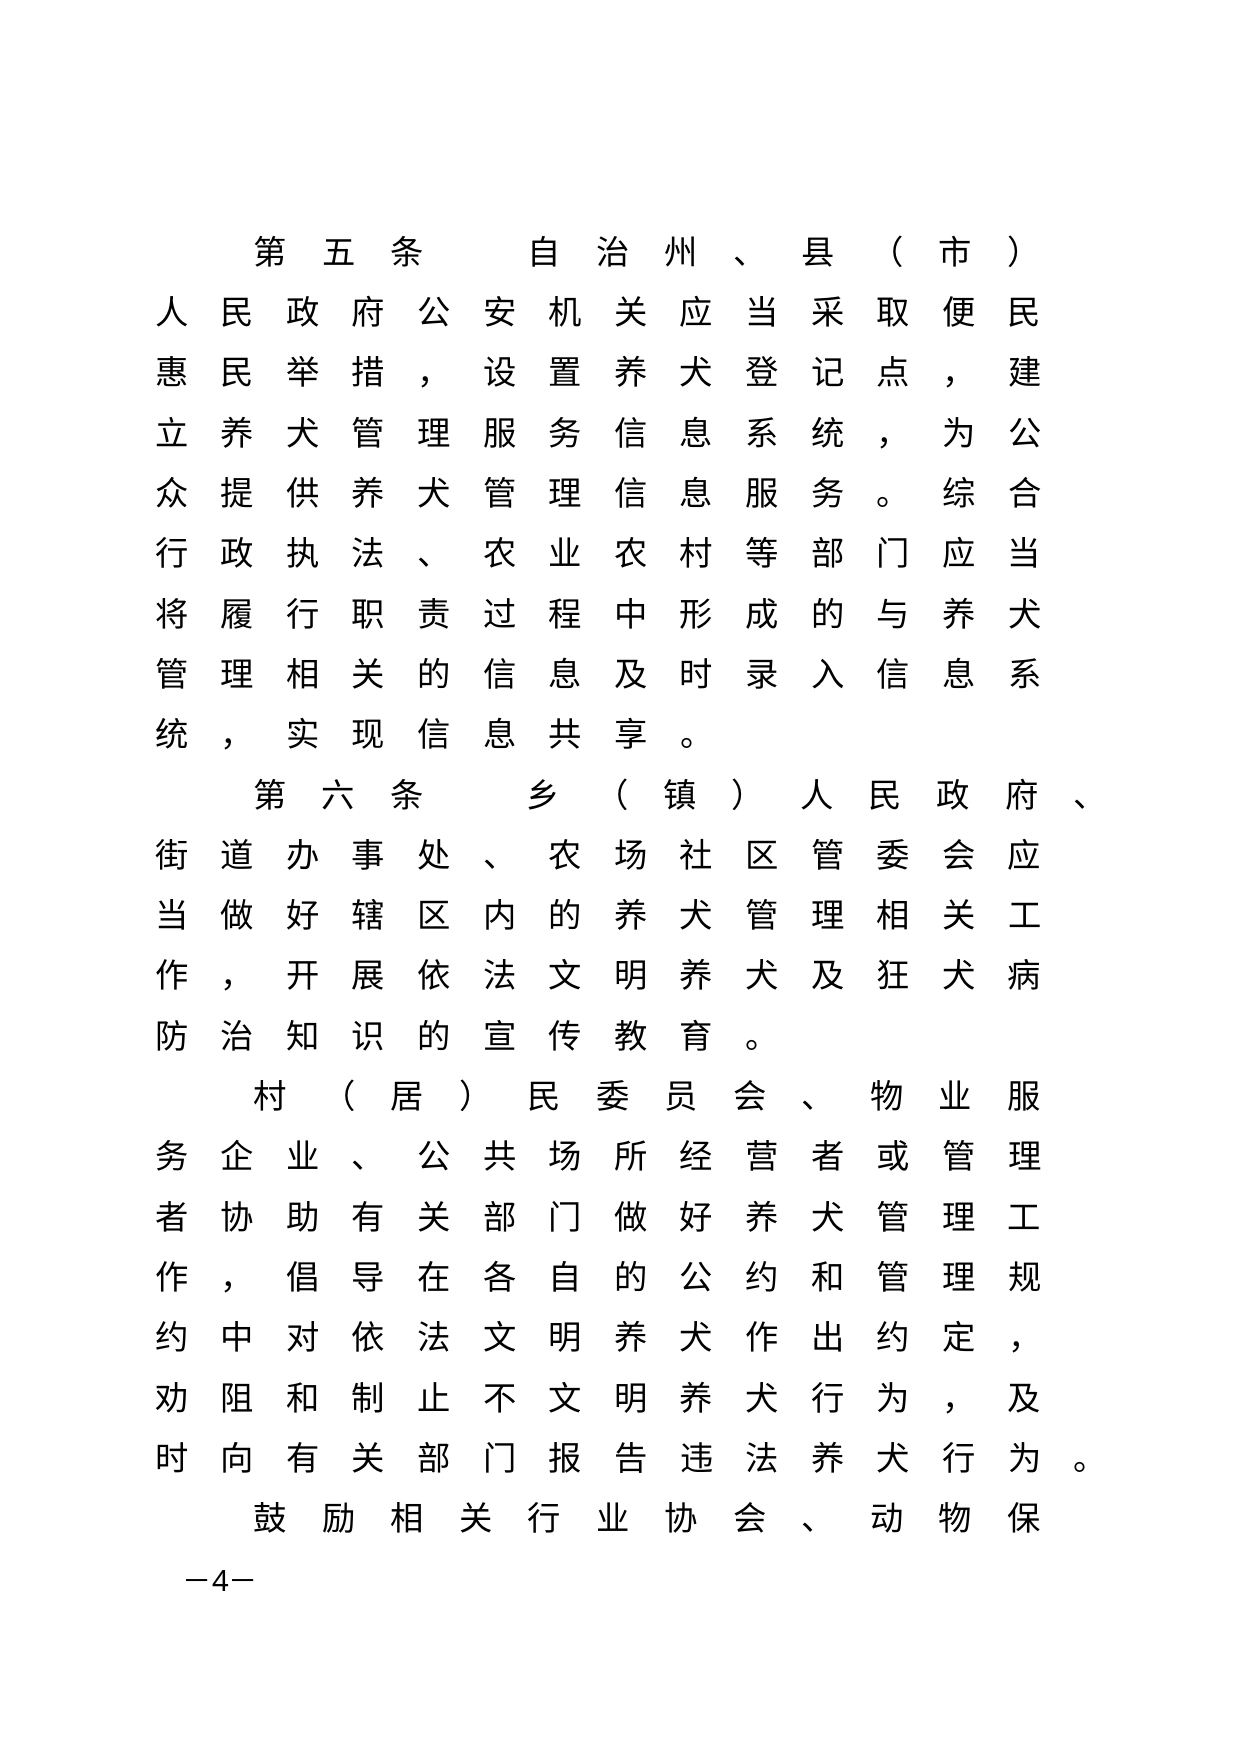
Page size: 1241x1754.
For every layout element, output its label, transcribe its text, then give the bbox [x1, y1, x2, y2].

text 村（居）民委员会、物业服务企业、公共场所经营者或管理者协助有关部门做好养犬管理工作，倡导在各自的公约和管理规约中对依法文明养犬作出约定，劝阻和制止不文明养犬行为，及时向有关部门报告违法养犬行为。 [155, 1064, 1073, 1486]
text 鼓励相关行业协会、动物保护组织等社会团体参与养犬管理和服务，普及文明养犬知识，倡导文明养犬行为。 [155, 1486, 1073, 1546]
text 第五条 自治州、县（市）人民政府公安机关应当采取便民惠民举措，设置养犬登记点，建立养犬管理服务信息系统，为公众提供养犬管理信息服务。综合行政执法、农业农村等部门应当将履行职责过程中形成的与养犬管理相关的信息及时录入信息系统，实现信息共享。 [155, 219, 1073, 762]
text 第六条 乡（镇）人民政府、街道办事处、农场社区管委会应当做好辖区内的养犬管理相关工作，开展依法文明养犬及狂犬病防治知识的宣传教育。 [155, 762, 1073, 1064]
